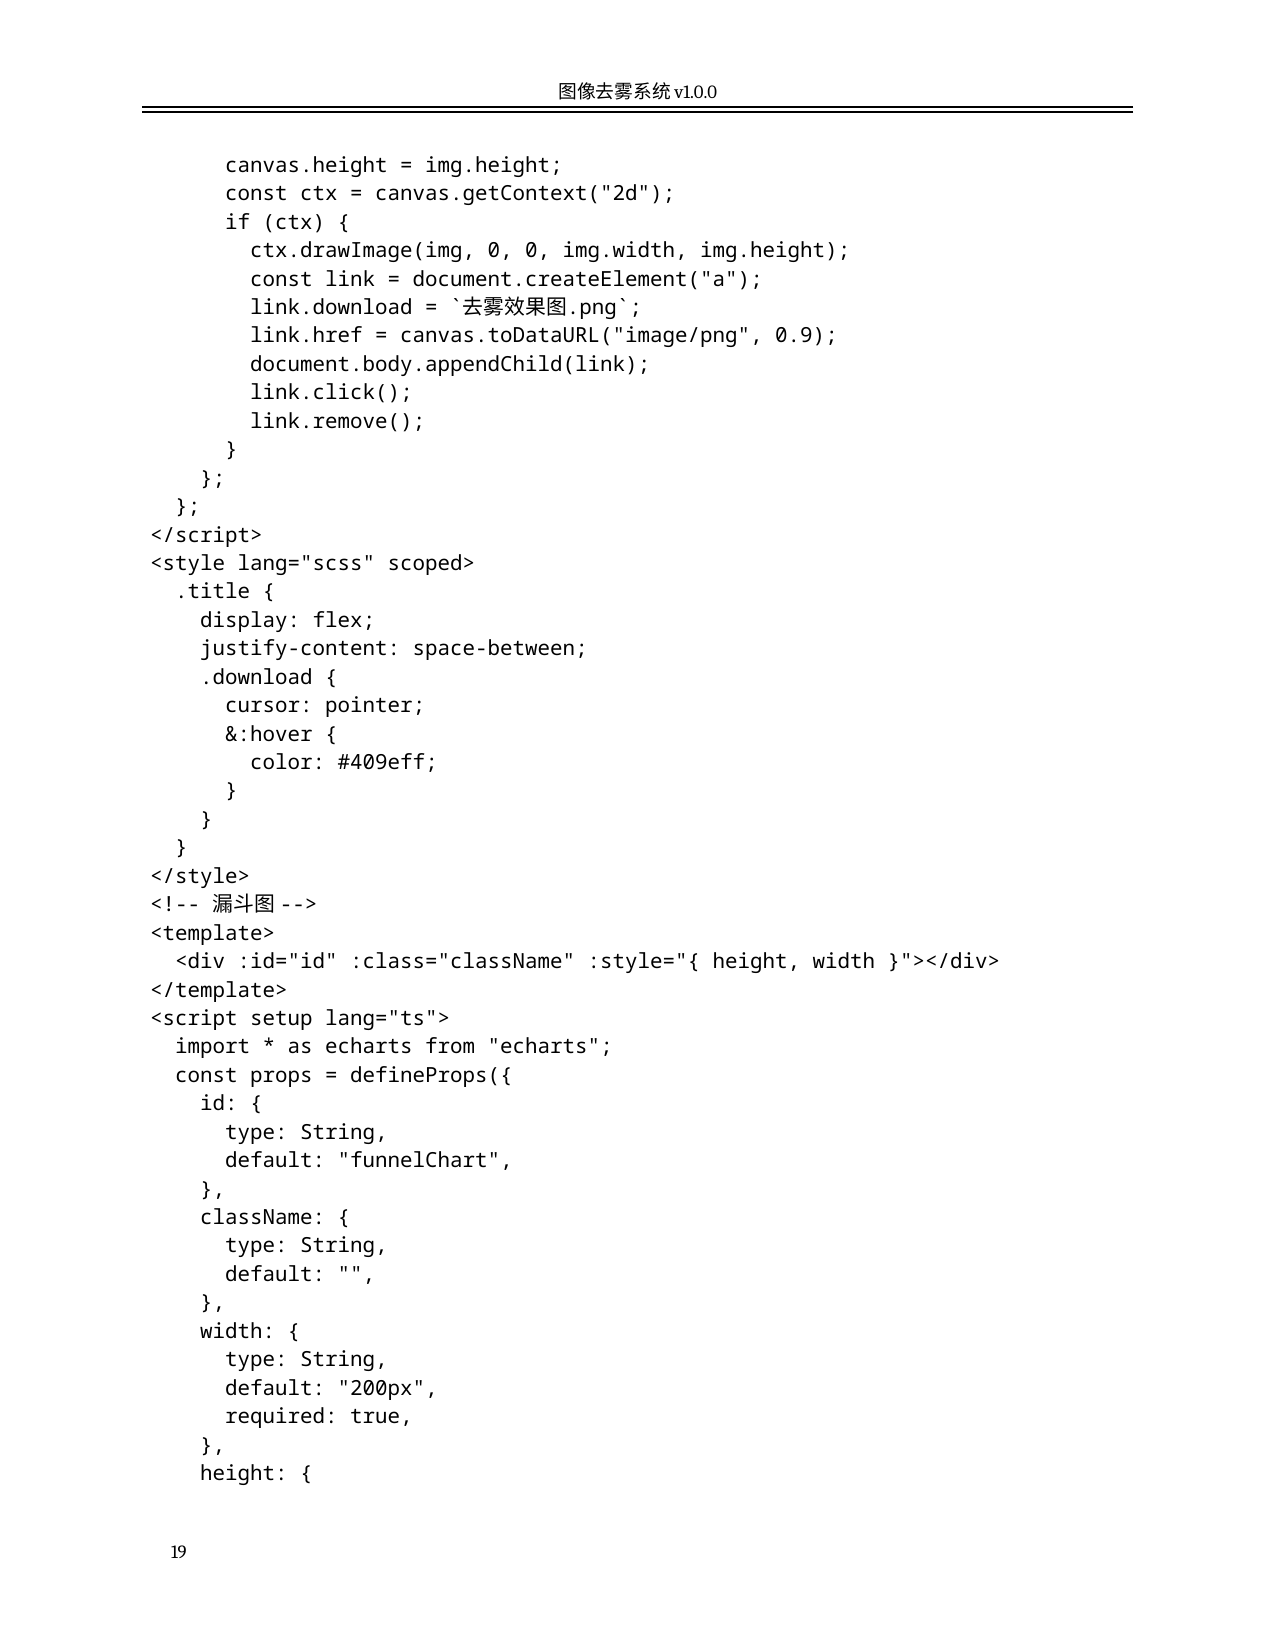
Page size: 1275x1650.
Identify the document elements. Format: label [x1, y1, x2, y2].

text [150, 150, 1125, 1487]
